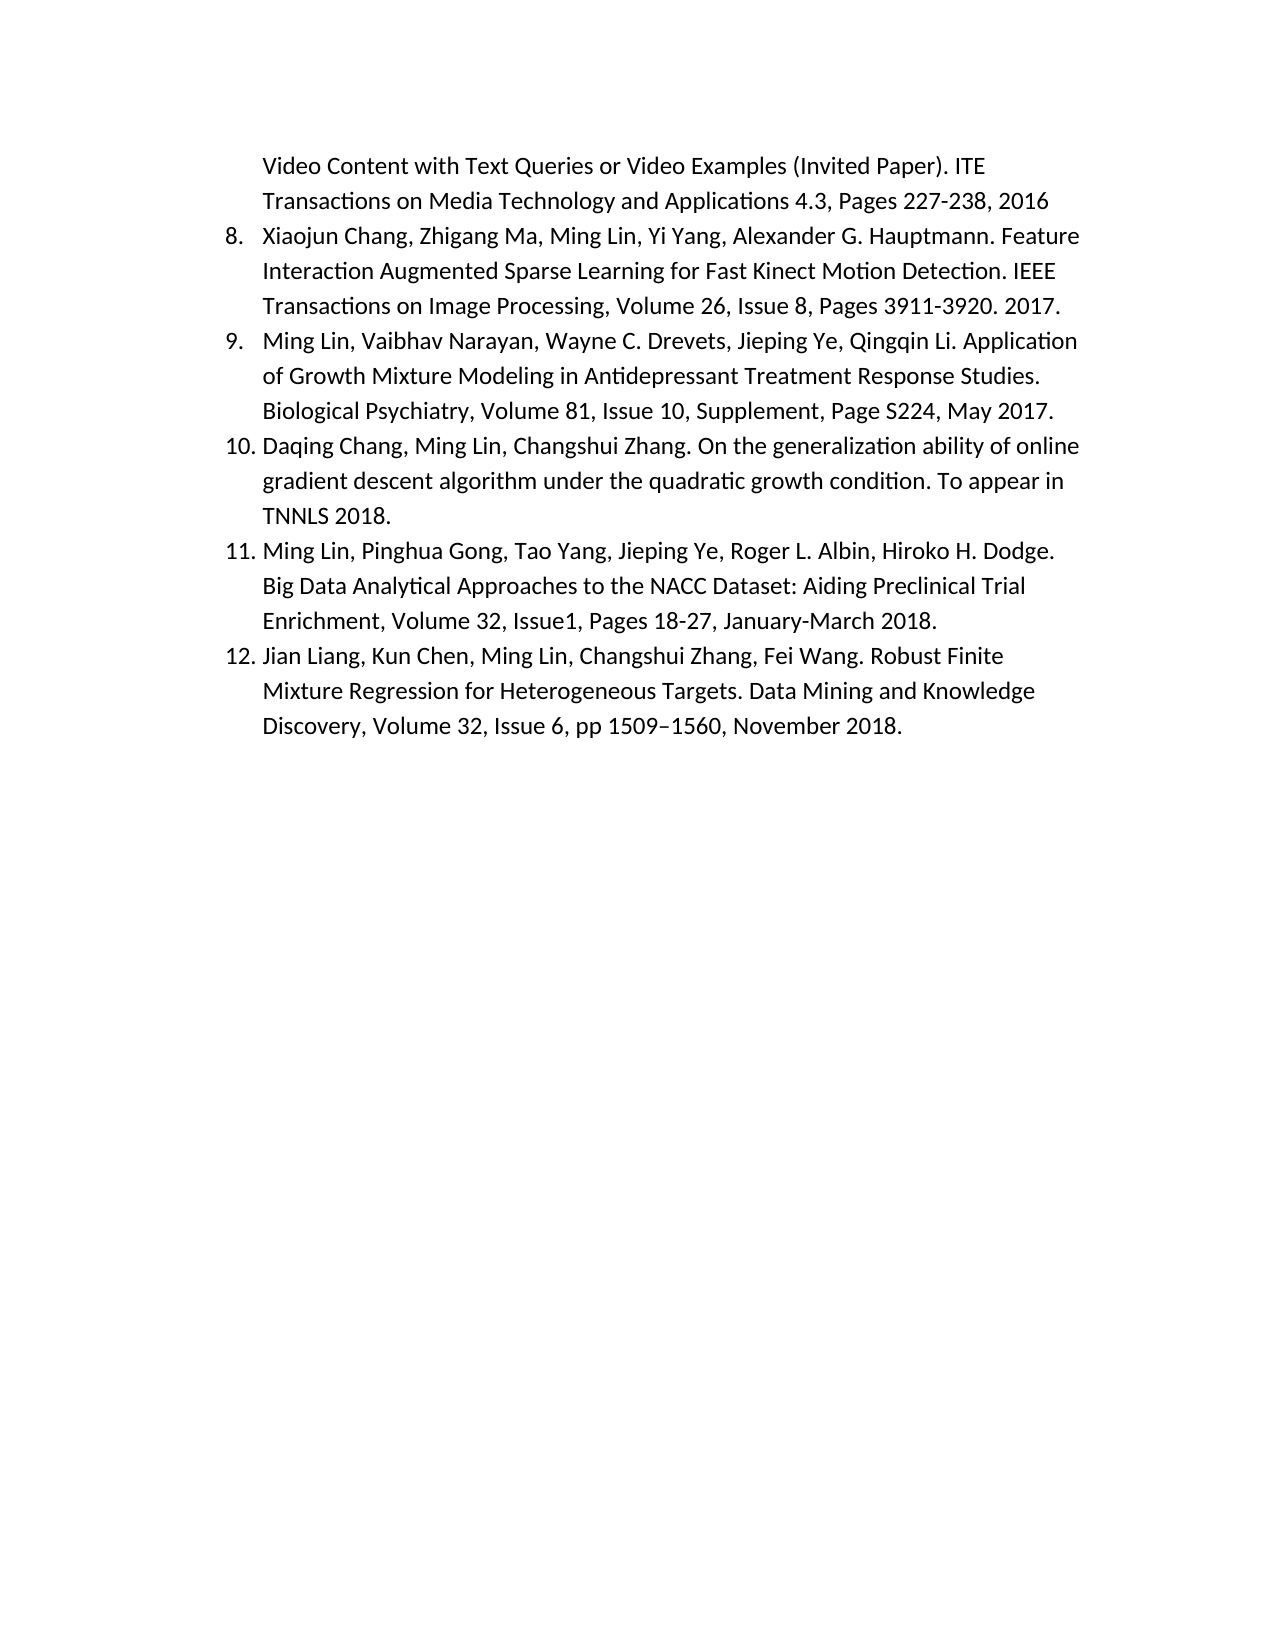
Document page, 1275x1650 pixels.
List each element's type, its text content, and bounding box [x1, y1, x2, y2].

list Xiaojun Chang, Zhigang Ma, Ming Lin, Yi Yang, Alexander G. Hauptmann. Feature Interaction Augmented Sparse Learning for Fast Kinect Motion Detection. IEEE Transactions on Image Processing, Volume 26, Issue 8, Pages 3911-3920. 2017. [225, 220, 1087, 321]
list Jian Liang, Kun Chen, Ming Lin, Changshui Zhang, Fei Wang. Robust Finite Mixture Regression for Heterogeneous Targets. Data Mining and Knowledge Discovery, Volume 32, Issue 6, pp 1509–1560, November 2018. [225, 640, 1087, 741]
list Daqing Chang, Ming Lin, Changshui Zhang. On the generalization ability of online gradient descent algorithm under the quadratic growth condition. To appear in TNNLS 2018. [225, 430, 1087, 531]
list Ming Lin, Vaibhav Narayan, Wayne C. Drevets, Jieping Ye, Qingqin Li. Application of Growth Mixture Modeling in Antidepressant Treatment Response Studies. Biological Psychiatry, Volume 81, Issue 10, Supplement, Page S224, May 2017. [225, 325, 1087, 426]
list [225, 150, 1087, 216]
list Ming Lin, Pinghua Gong, Tao Yang, Jieping Ye, Roger L. Albin, Hiroko H. Dodge. Big Data Analytical Approaches to the NACC Dataset: Aiding Preclinical Trial Enrichment, Volume 32, Issue1, Pages 18-27, January-March 2018. [225, 535, 1087, 636]
